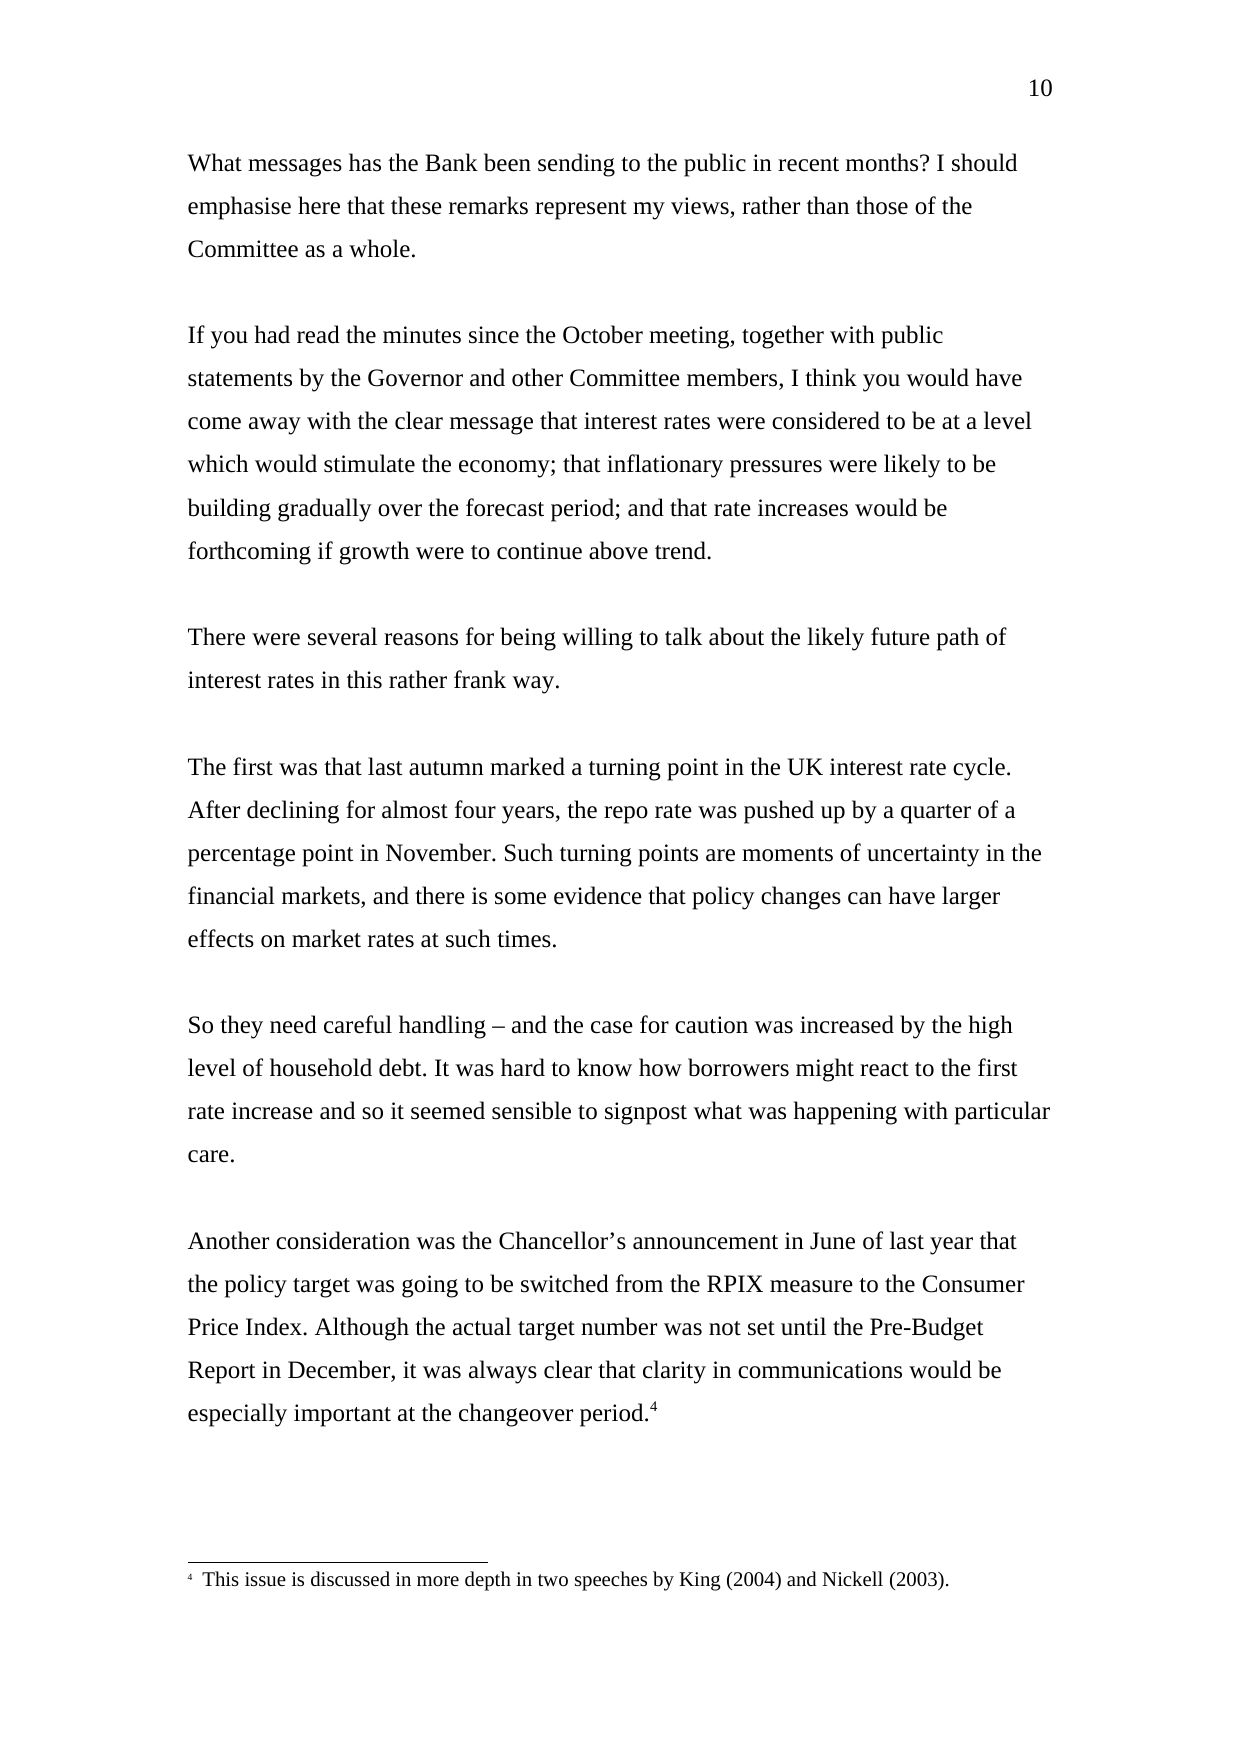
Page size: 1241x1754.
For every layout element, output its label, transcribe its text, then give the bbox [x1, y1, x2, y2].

list This issue is discussed in more depth in two speeches by King (2004) and Nickell (2003). [187, 1562, 1065, 1591]
text What messages has the Bank been sending to the public in recent months? I should emphasise here that these remarks represent my views, rather than those of the Committee as a whole. [187, 148, 1021, 263]
text So they need careful handling – and the case for caution was increased by the high level of household debt. It was hard to know how borrowers might react to the first rate increase and so it seemed sensible to signpost what was happening with particular care. [187, 1010, 1053, 1168]
text If you had read the minutes since the October meeting, together with public statements by the Governor and other Committee members, I think you would have come away with the clear message that interest rates were considered to be at a level which would stimulate the economy; that inflationary pressures were likely to be building gradually over the forecast period; and that rate increases would be forthcoming if growth were to continue above trend. [187, 320, 1035, 564]
text Another consideration was the Chancellor’s announcement in June of last year that the policy target was going to be switched from the RPIX measure to the Consumer Price Index. Although the actual target number was not set until the Pre-Budget Report in December, it was always clear that clarity in communications would be especially important at the changeover period.4 [187, 1226, 1028, 1427]
text There were several reasons for being willing to talk about the likely future path of interest rates in this rather frank way. [187, 622, 1009, 694]
text The first was that last autumn marked a turning point in the UK interest rate cycle. After declining for almost four years, the repo rate was pushed up by a quarter of a percentage point in November. Such turning points are moments of uncertainty in the financial markets, and there is some evidence that policy changes can have larger effects on market rates at such times. [187, 752, 1053, 953]
